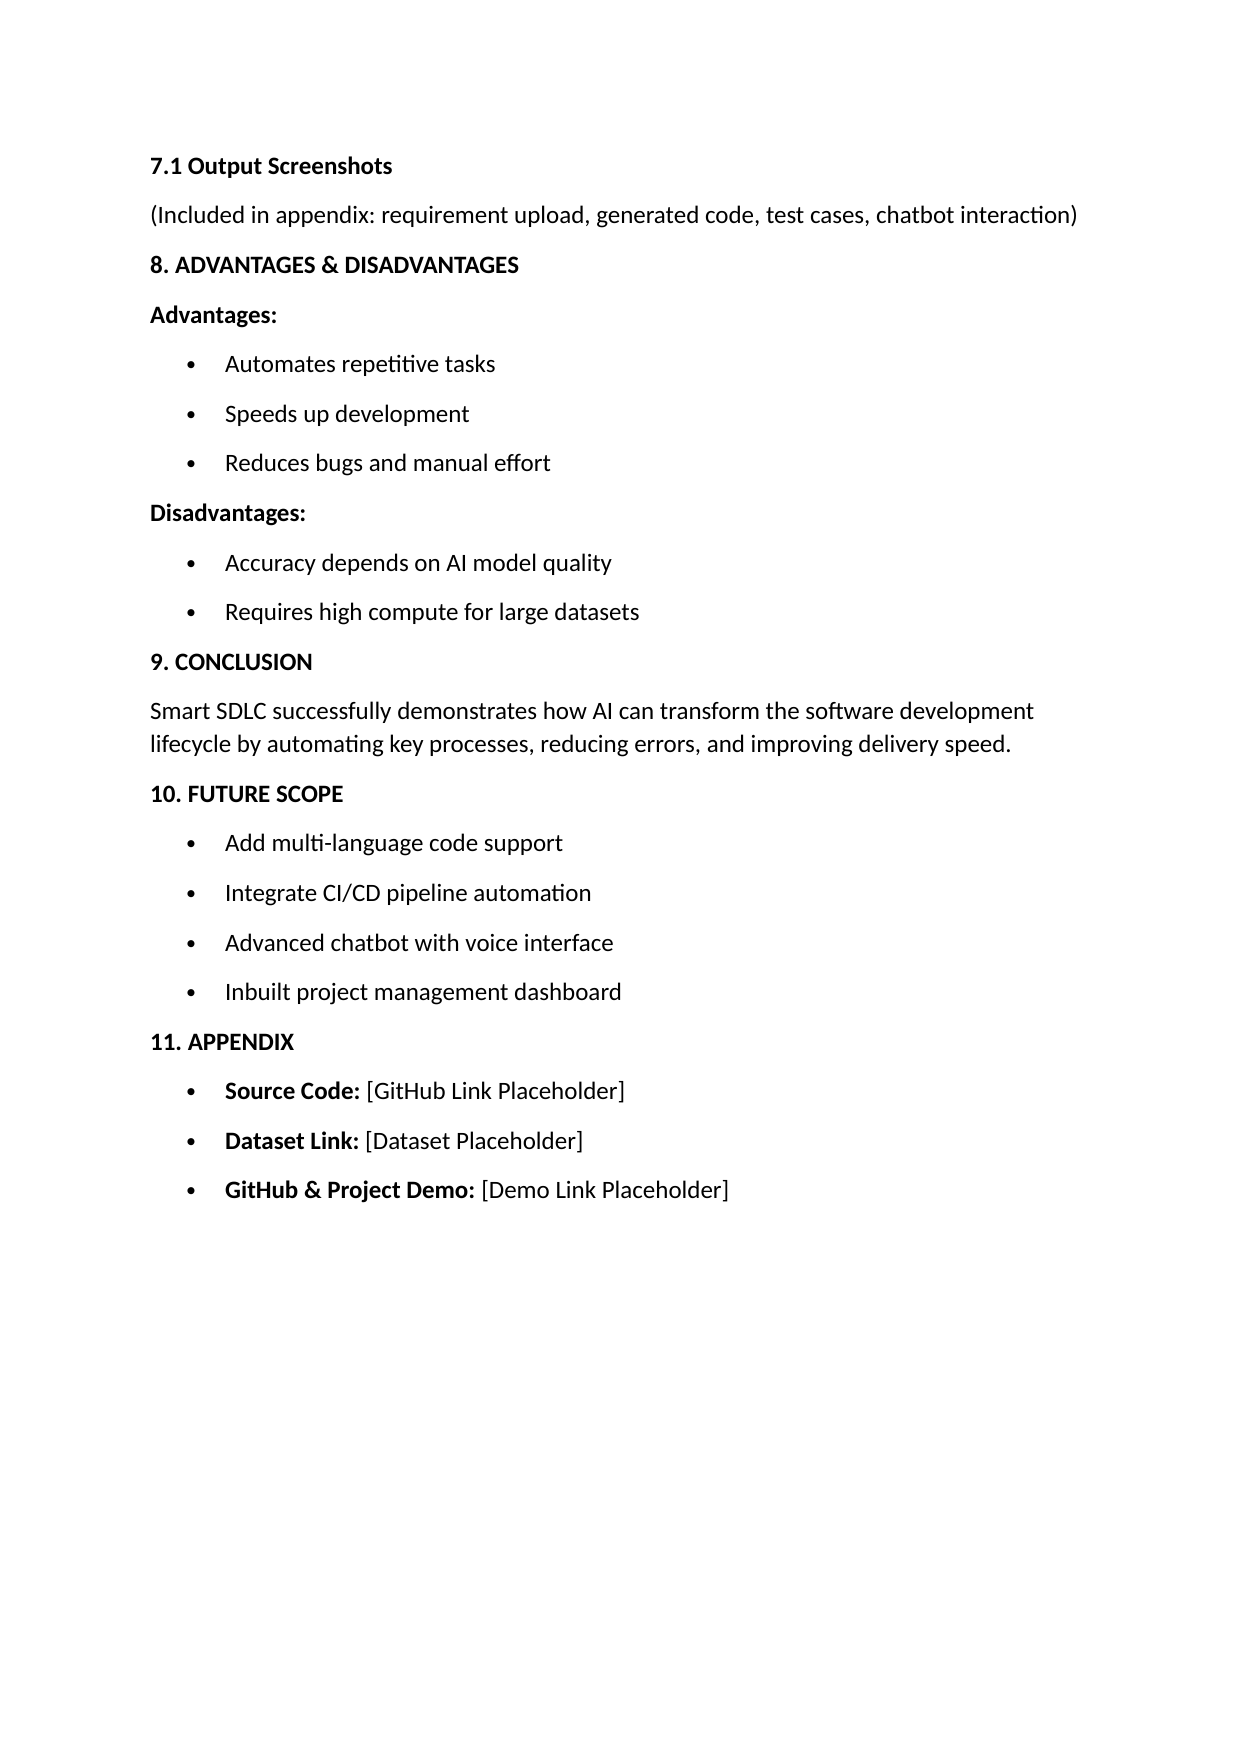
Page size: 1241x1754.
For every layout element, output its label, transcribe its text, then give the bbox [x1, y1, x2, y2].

text 9. CONCLUSION [150, 646, 1090, 676]
text Smart SDLC successfully demonstrates how AI can transform the software development lifecycle by automating key processes, reducing errors, and improving delivery speed. [150, 695, 1090, 759]
text 8. ADVANTAGES & DISADVANTAGES [150, 249, 1090, 280]
list Add multi-language code support [187, 827, 1090, 858]
list Dataset Link: [Dataset Placeholder] [187, 1125, 1090, 1156]
list Reduces bugs and manual effort [187, 447, 1090, 478]
text 11. APPENDIX [150, 1026, 1090, 1056]
list Accuracy depends on AI model quality [187, 547, 1090, 577]
text Disadvantages: [150, 497, 1090, 528]
text (Included in appendix: requirement upload, generated code, test cases, chatbot interaction) [150, 199, 1090, 230]
text 10. FUTURE SCOPE [150, 778, 1090, 808]
list Advanced chatbot with voice interface [187, 927, 1090, 957]
list Integrate CI/CD pipeline automation [187, 877, 1090, 908]
list GitHub & Project Demo: [Demo Link Placeholder] [187, 1174, 1090, 1205]
list Automates repetitive tasks [187, 348, 1090, 379]
list Requires high compute for large datasets [187, 596, 1090, 627]
list Speeds up development [187, 398, 1090, 428]
list Inbuilt project management dashboard [187, 976, 1090, 1007]
list Source Code: [GitHub Link Placeholder] [187, 1075, 1090, 1106]
text 7.1 Output Screenshots [150, 150, 1090, 181]
text Advantages: [150, 299, 1090, 329]
